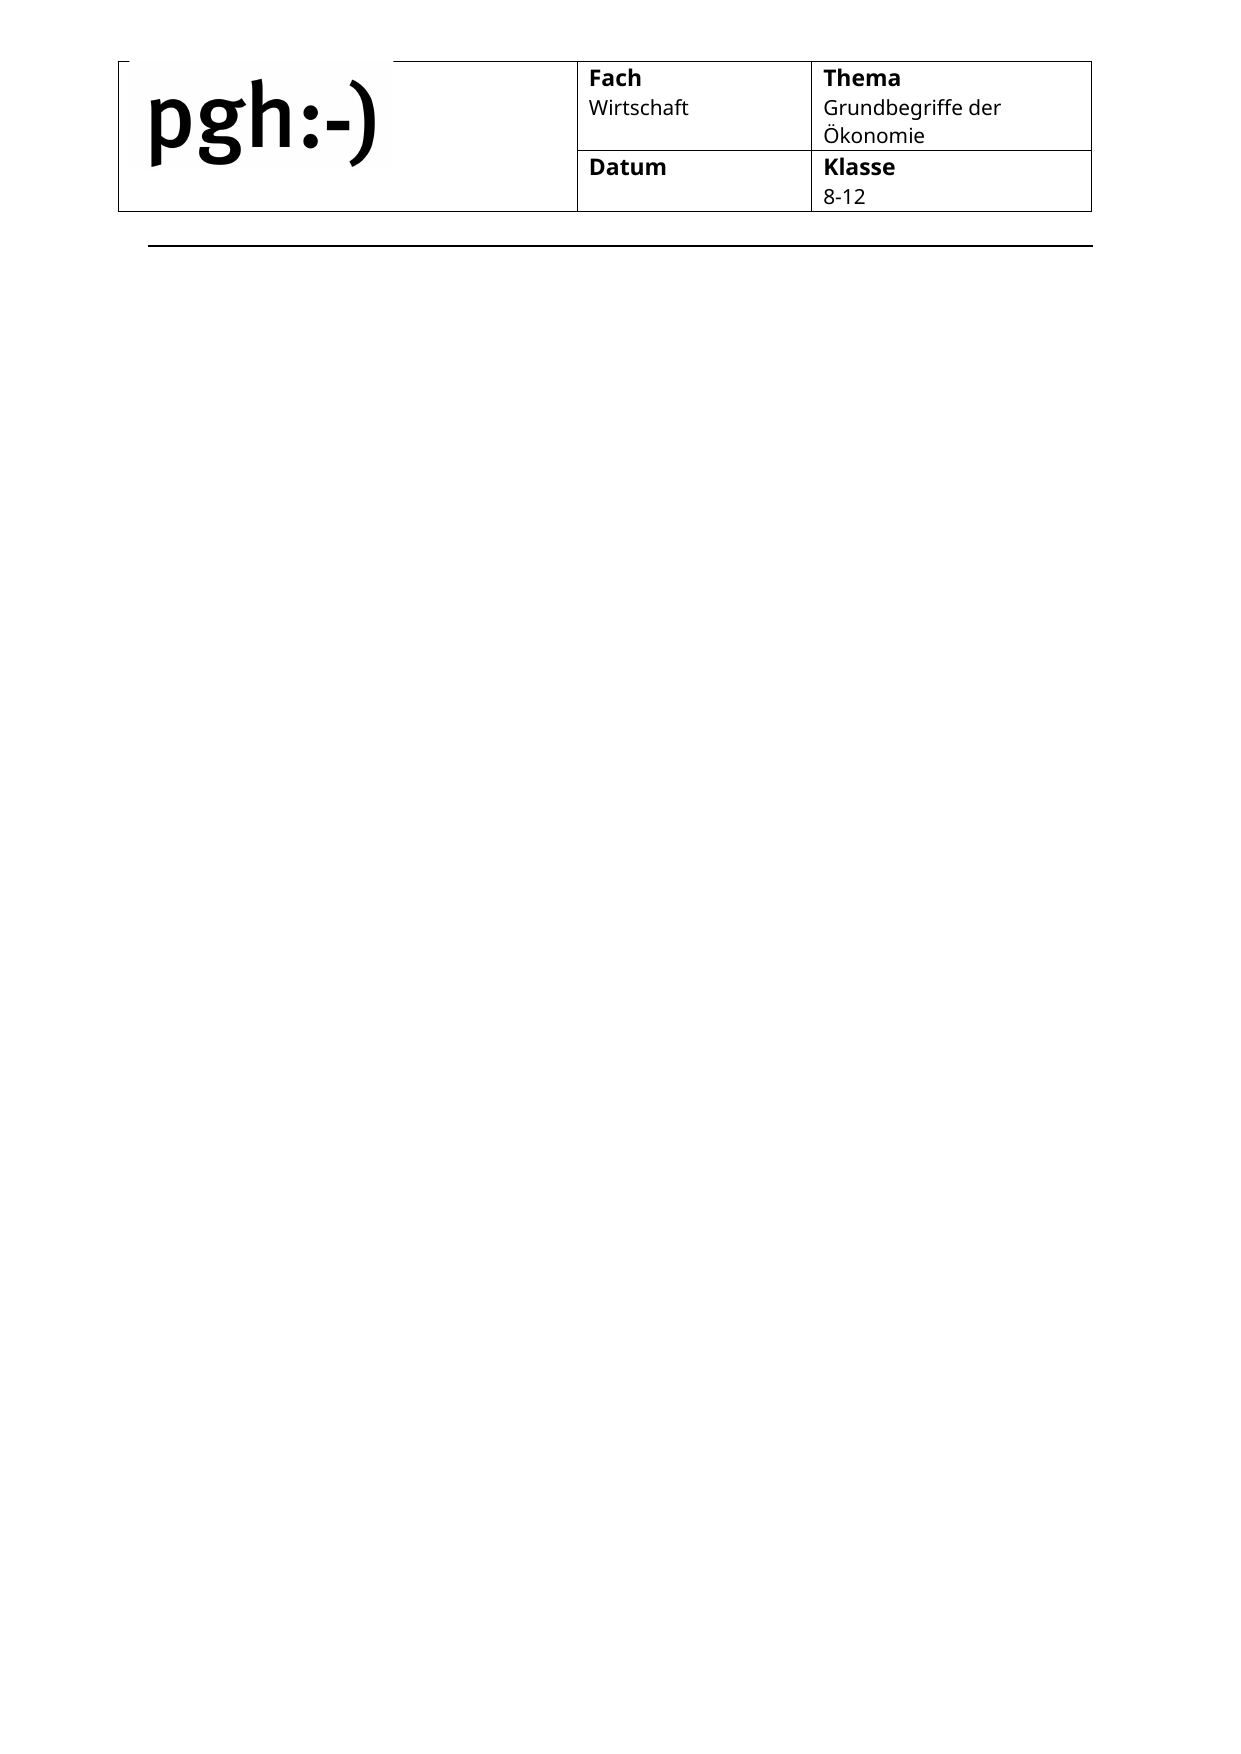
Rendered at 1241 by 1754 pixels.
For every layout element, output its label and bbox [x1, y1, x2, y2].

picture [129, 61, 394, 172]
